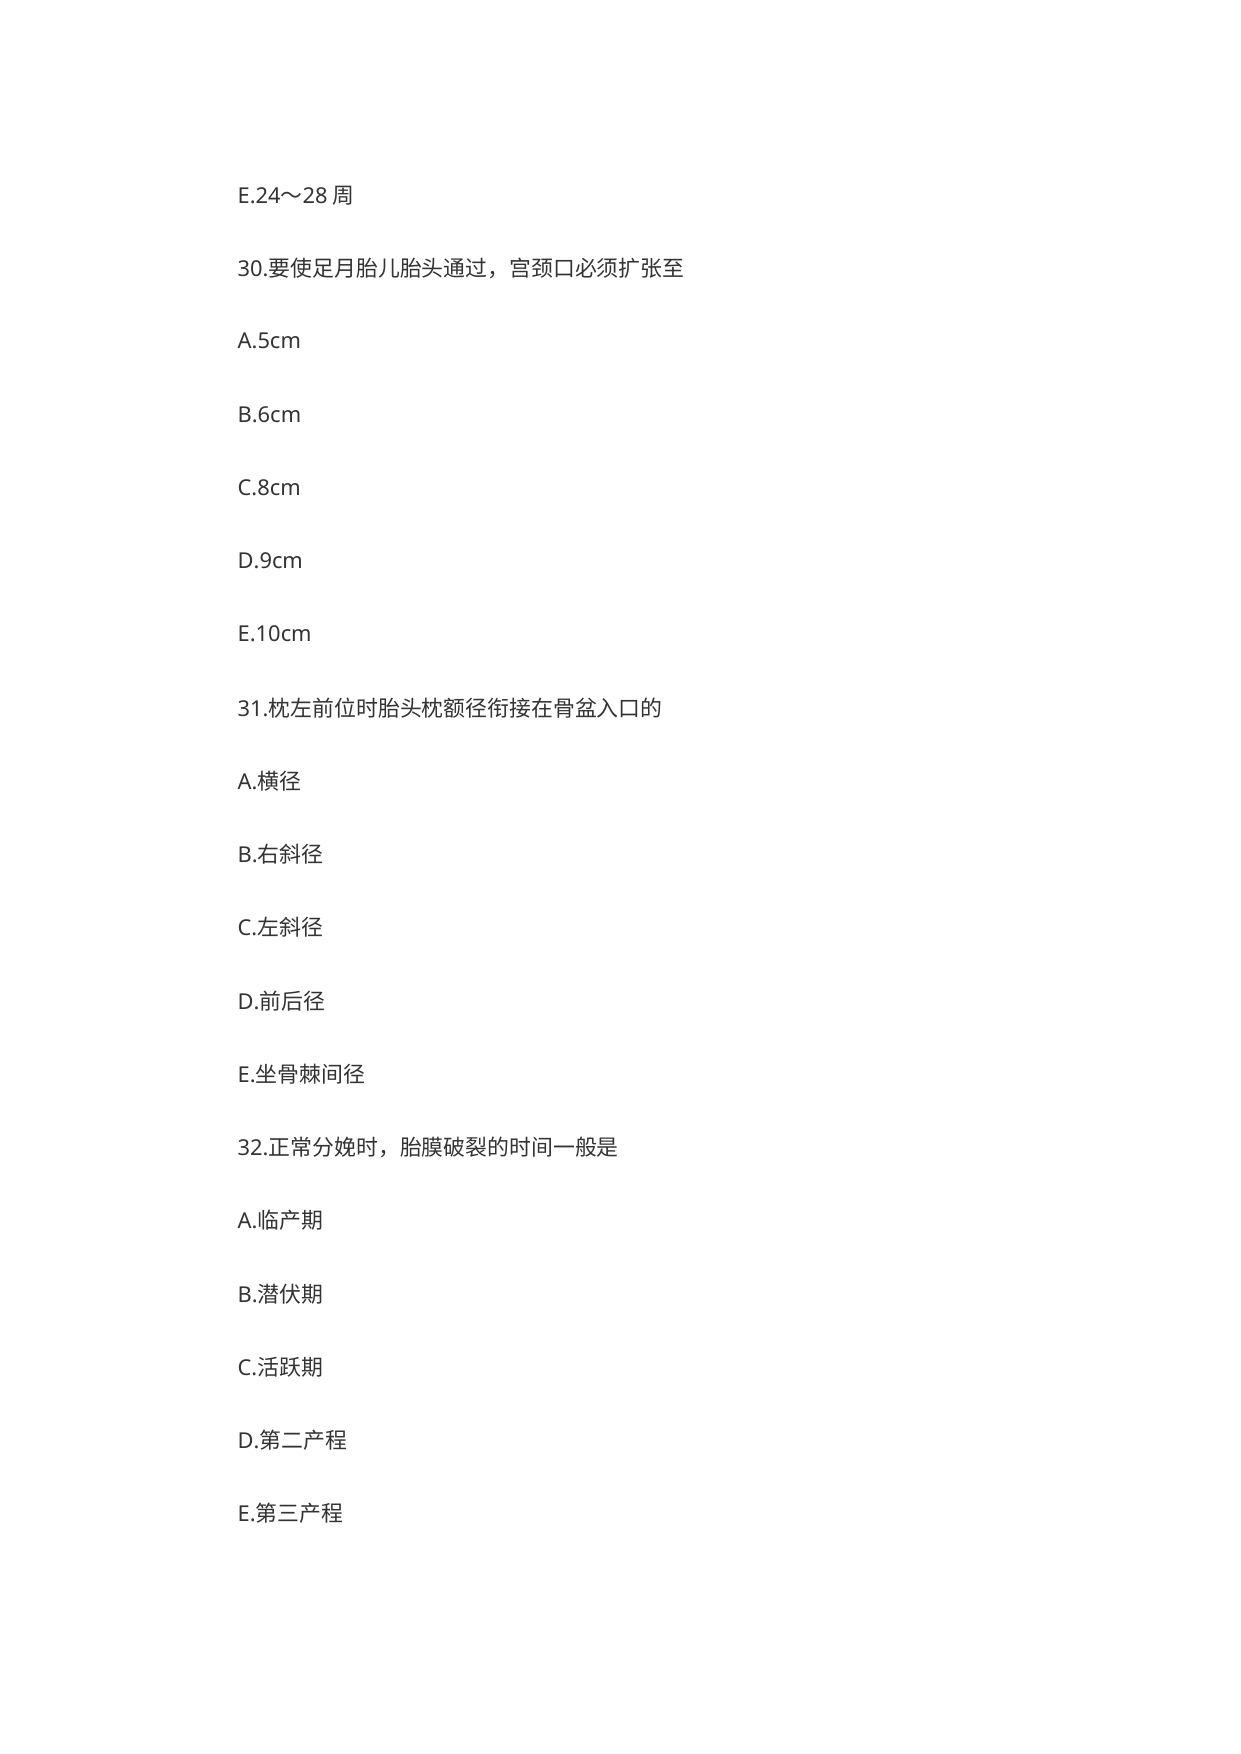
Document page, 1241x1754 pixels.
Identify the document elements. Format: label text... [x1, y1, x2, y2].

text D.第二产程 [187, 1417, 1053, 1461]
text A.横径 [187, 758, 1053, 802]
text 32.正常分娩时，胎膜破裂的时间一般是 [187, 1124, 1053, 1168]
text C.活跃期 [187, 1344, 1053, 1388]
text E.10cm [187, 611, 1053, 655]
text E.坐骨棘间径 [187, 1051, 1053, 1095]
text D.前后径 [187, 977, 1053, 1022]
text 31.枕左前位时胎头枕额径衔接在骨盆入口的 [187, 684, 1053, 729]
text B.右斜径 [187, 831, 1053, 875]
text E.24～28周 [187, 172, 1053, 216]
text B.潜伏期 [187, 1270, 1053, 1314]
text A.5cm [187, 318, 1053, 362]
text C.左斜径 [187, 904, 1053, 948]
text 30.要使足月胎儿胎头通过，宫颈口必须扩张至 [187, 245, 1053, 289]
text E.第三产程 [187, 1490, 1053, 1534]
text B.6cm [187, 392, 1053, 436]
text C.8cm [187, 465, 1053, 509]
text D.9cm [187, 538, 1053, 582]
text A.临产期 [187, 1197, 1053, 1241]
